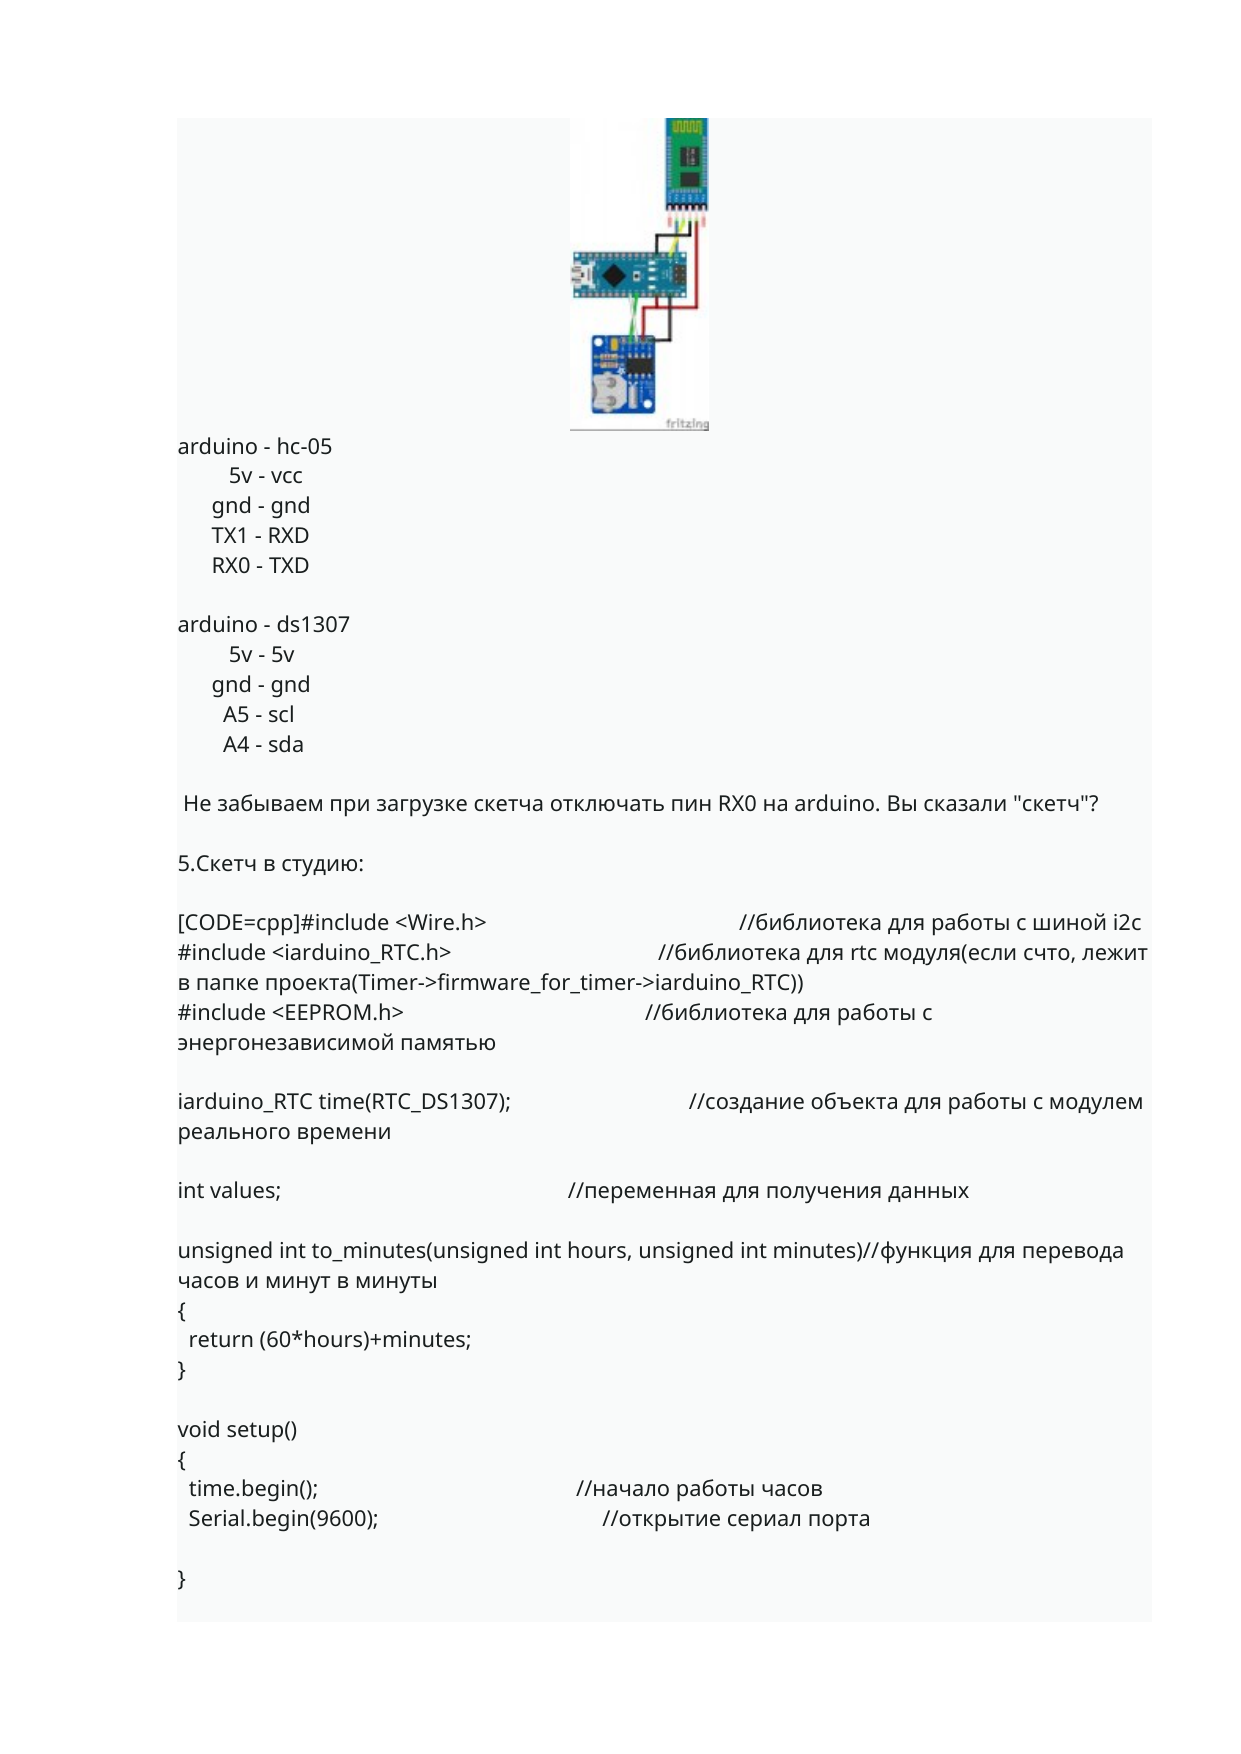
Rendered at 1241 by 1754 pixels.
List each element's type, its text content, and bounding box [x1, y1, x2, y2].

text { [177, 1294, 1152, 1324]
text int values; //переменная для получения данных [177, 1175, 1152, 1205]
text { [177, 1443, 1152, 1473]
text 5v - 5v [177, 639, 1152, 669]
text Serial.begin(9600); //открытие сериал порта [177, 1503, 1152, 1533]
text return (60*hours)+minutes; [177, 1324, 1152, 1354]
text #include <iarduino_RTC.h> //библиотека для rtc модуля(если cчто, лежит в папке проекта(Timer->firmware_for_timer->iarduino_RTC)) [177, 937, 1152, 997]
text RX0 - TXD [177, 550, 1152, 579]
text time.begin(); //начало работы часов [177, 1473, 1152, 1503]
text void setup() [177, 1414, 1152, 1443]
text A4 - sda [177, 728, 1152, 758]
text #include <EEPROM.h> //библиотека для работы с энергонезависимой памятью [177, 997, 1152, 1056]
text TX1 - RXD [177, 520, 1152, 550]
text Не забываем при загрузке скетча отключать пин RX0 на arduino. Вы сказали "скетч"? [177, 788, 1152, 818]
text iarduino_RTC time(RTC_DS1307); //создание объекта для работы с модулем реального времени [177, 1086, 1152, 1146]
text 5v - vcc [177, 460, 1152, 490]
text unsigned int to_minutes(unsigned int hours, unsigned int minutes)//функция для перевода часов и минут в минуты [177, 1235, 1152, 1294]
picture [570, 118, 709, 431]
text gnd - gnd [177, 669, 1152, 699]
text arduino - hc-05 [177, 431, 1152, 460]
text [CODE=cpp]#include <Wire.h> //библиотека для работы с шиной i2c [177, 907, 1152, 937]
text } [177, 1563, 1152, 1592]
text gnd - gnd [177, 490, 1152, 520]
text A5 - scl [177, 699, 1152, 728]
text } [177, 1354, 1152, 1384]
text 5.Скетч в студию: [177, 848, 1152, 877]
text arduino - ds1307 [177, 609, 1152, 639]
